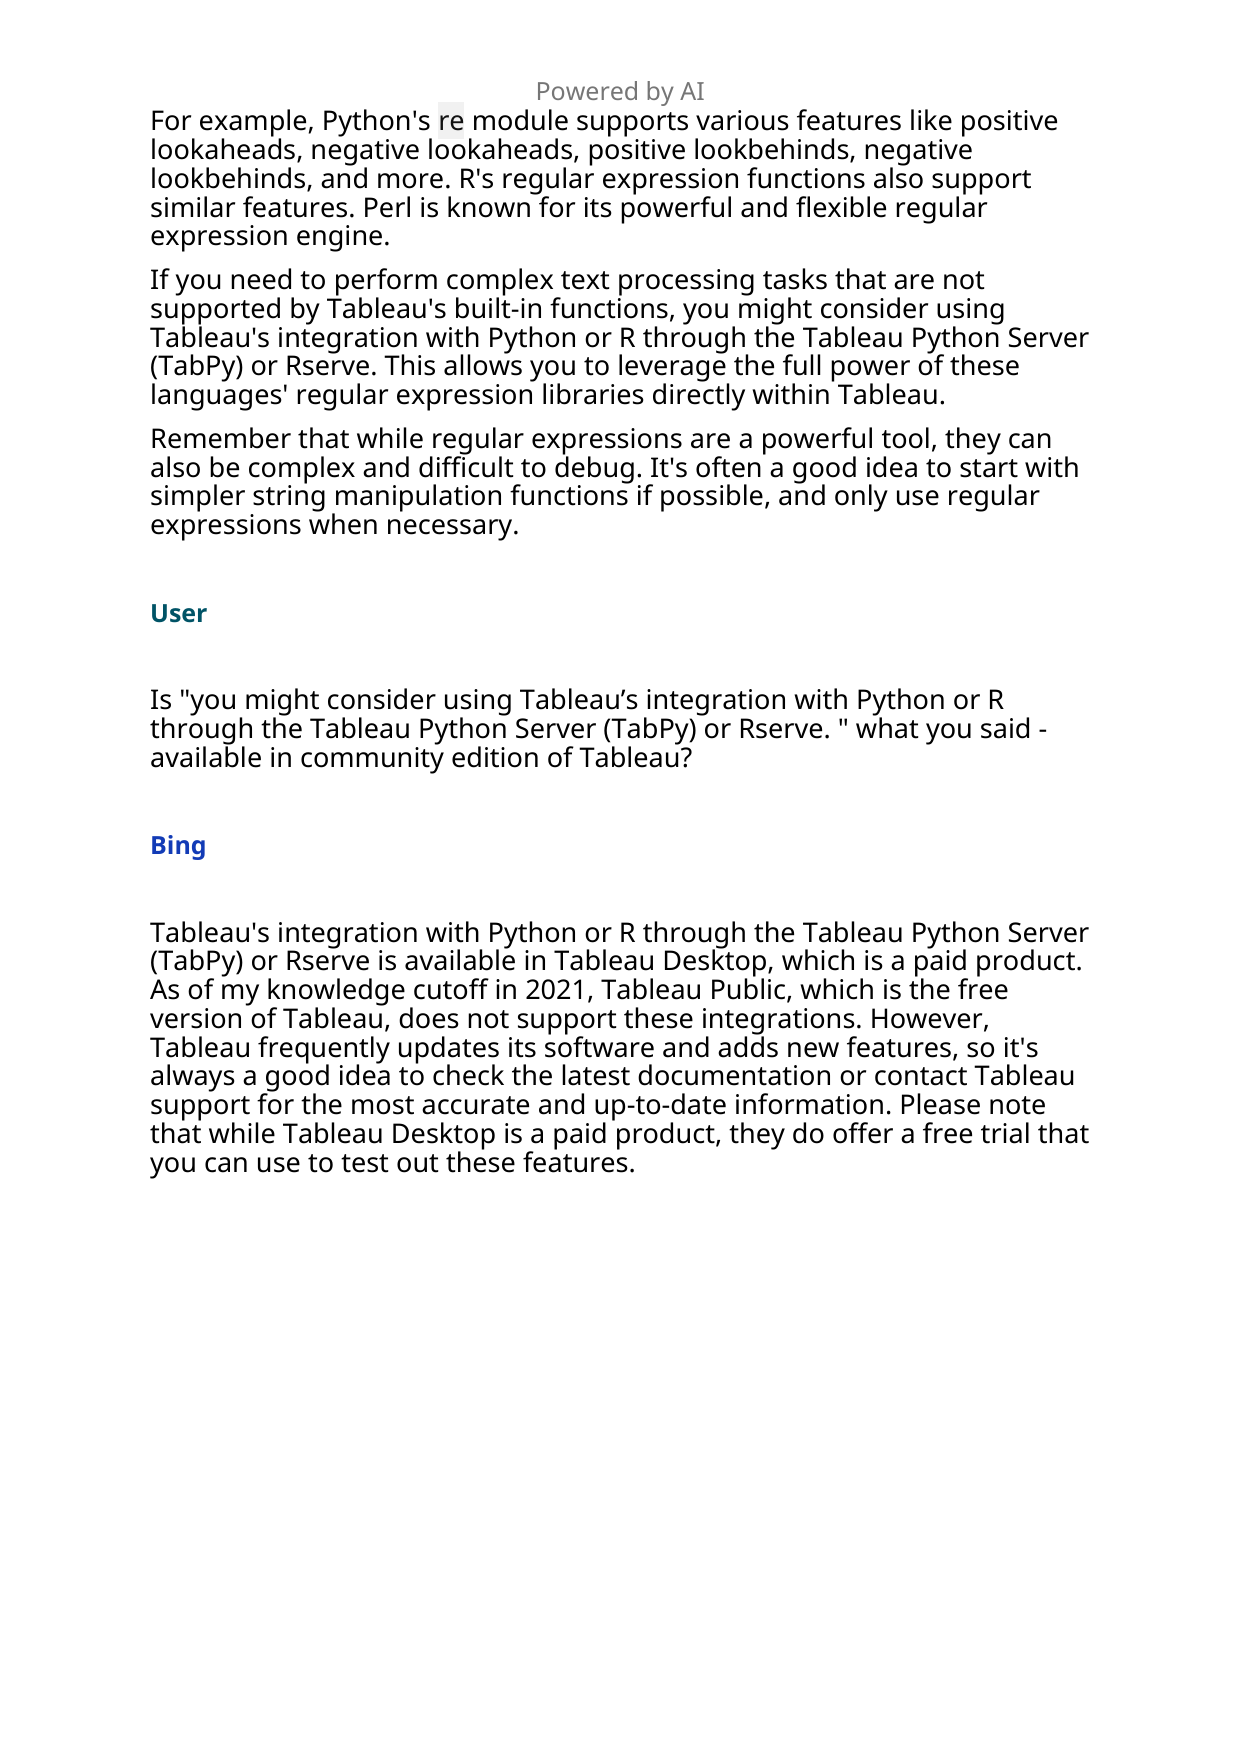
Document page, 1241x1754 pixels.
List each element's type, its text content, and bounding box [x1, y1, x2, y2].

text Remember that while regular expressions are a powerful tool, they can also be complex and difficult to debug. It's often a good idea to start with simpler string manipulation functions if possible, and only use regular expressions when necessary. [150, 425, 1090, 540]
text Tableau's integration with Python or R through the Tableau Python Server (TabPy) or Rserve is available in Tableau Desktop, which is a paid product. As of my knowledge cutoff in 2021, Tableau Public, which is the free version of Tableau, does not support these integrations. However, Tableau frequently updates its software and adds new features, so it's always a good idea to check the latest documentation or contact Tableau support for the most accurate and up-to-date information. Please note that while Tableau Desktop is a paid product, they do offer a free trial that you can use to test out these features. [150, 919, 1090, 1178]
title Bing [150, 832, 1090, 860]
title User [150, 599, 1090, 628]
text If you need to perform complex text processing tasks that are not supported by Tableau's built-in functions, you might consider using Tableau's integration with Python or R through the Tableau Python Server (TabPy) or Rserve. This allows you to leverage the full power of these languages' regular expression libraries directly within Tableau. [150, 267, 1090, 410]
text Is "you might consider using Tableau’s integration with Python or R through the Tableau Python Server (TabPy) or Rserve. " what you said - available in community edition of Tableau? [150, 687, 1090, 773]
text For example, Python's re module supports various features like positive lookaheads, negative lookaheads, positive lookbehinds, negative lookbehinds, and more. R's regular expression functions also support similar features. Perl is known for its powerful and flexible regular expression engine. [150, 108, 1090, 252]
